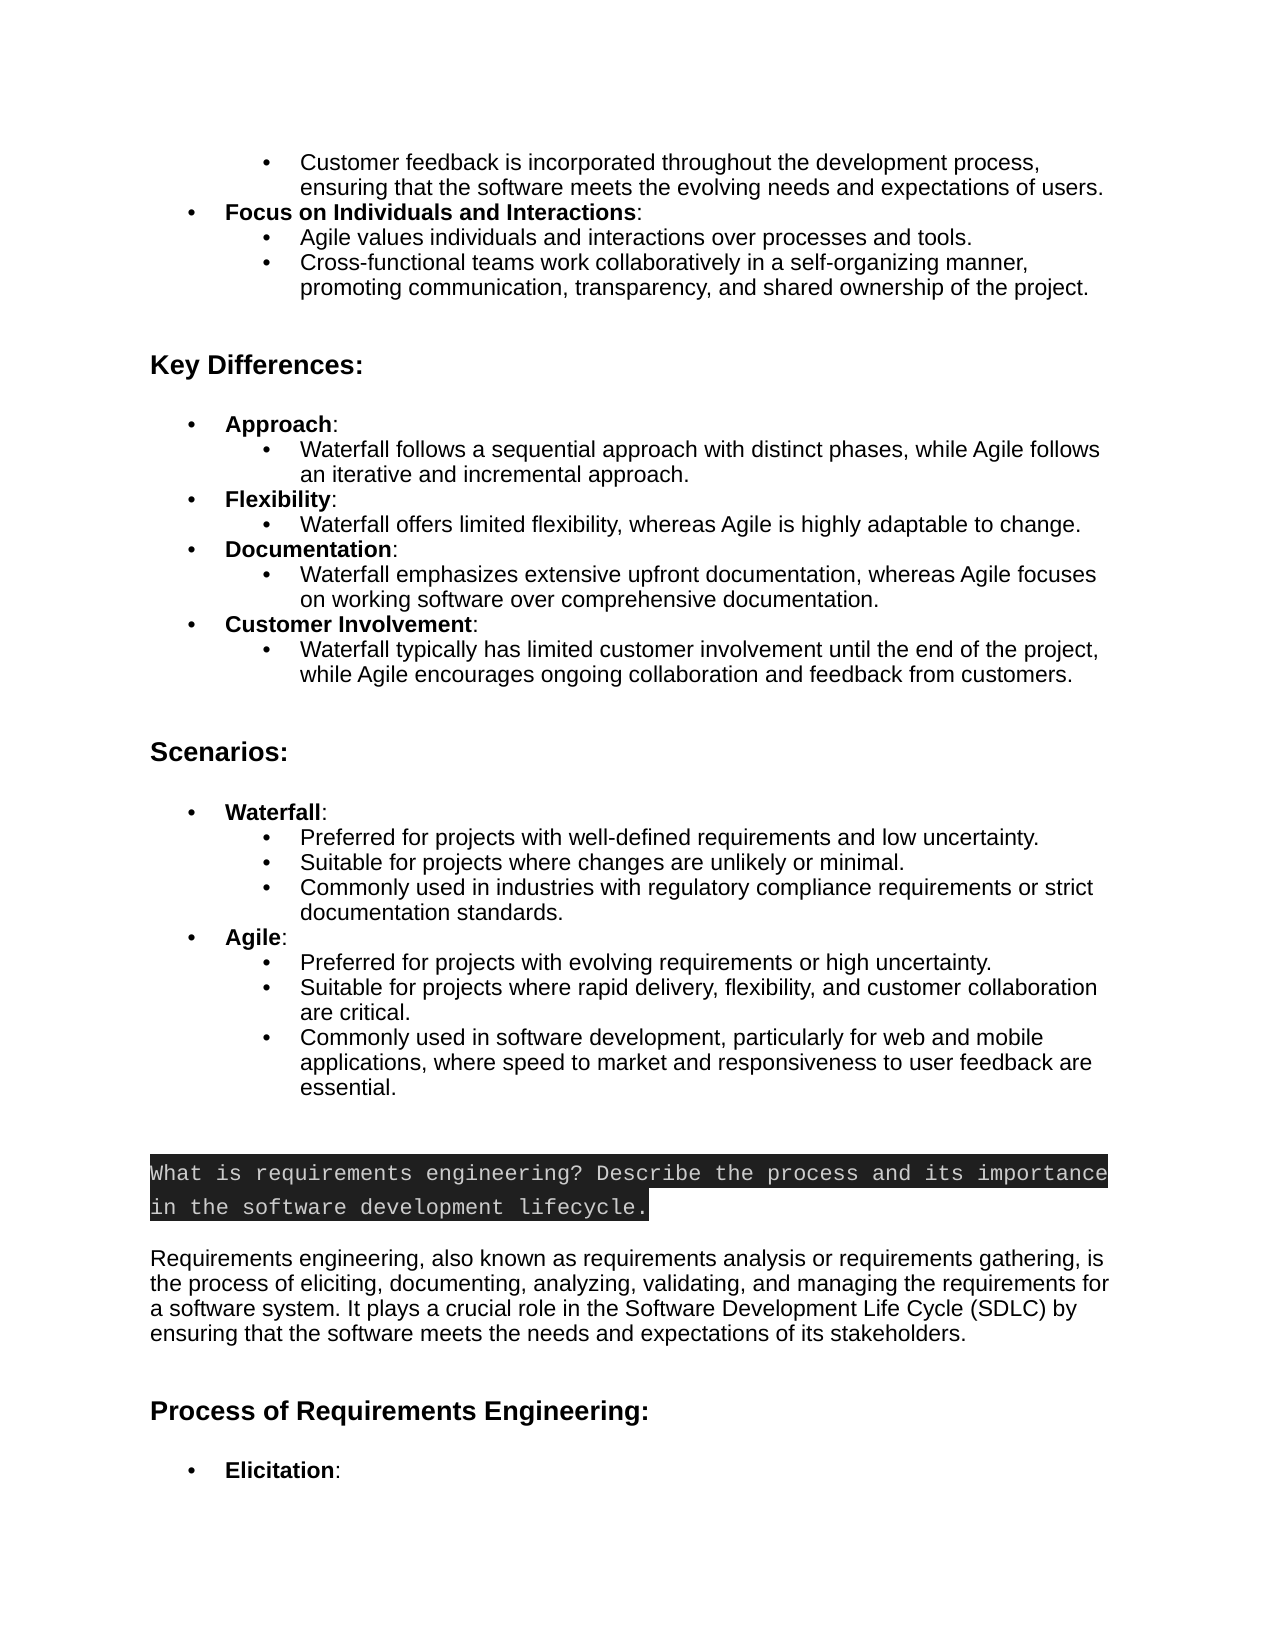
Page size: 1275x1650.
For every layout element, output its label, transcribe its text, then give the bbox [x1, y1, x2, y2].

list Waterfall follows a sequential approach with distinct phases, while Agile follows an iterative and incremental approach. [262, 437, 1125, 487]
list Suitable for projects where changes are unlikely or minimal. [262, 850, 1125, 875]
text Scenarios: [150, 742, 1125, 767]
list Documentation: [187, 537, 1125, 562]
text Process of Requirements Engineering: [150, 1401, 1125, 1426]
list Waterfall emphasizes extensive upfront documentation, whereas Agile focuses on working software over comprehensive documentation. [262, 562, 1125, 612]
list Customer Involvement: [187, 612, 1125, 637]
list Waterfall offers limited flexibility, whereas Agile is highly adaptable to change. [262, 512, 1125, 537]
text Requirements engineering, also known as requirements analysis or requirements gathering, is the process of eliciting, documenting, analyzing, validating, and managing the requirements for a software system. It plays a crucial role in the Software Development Life Cycle (SDLC) by ensuring that the software meets the needs and expectations of its stakeholders. [150, 1246, 1125, 1346]
list Customer feedback is incorporated throughout the development process, ensuring that the software meets the evolving needs and expectations of users. [262, 150, 1125, 200]
text What is requirements engineering? Describe the process and its importance in the software development lifecycle. [649, 1154, 1125, 1221]
list Preferred for projects with well-defined requirements and low uncertainty. [262, 825, 1125, 850]
text Key Differences: [150, 354, 1125, 379]
list Approach: [187, 412, 1125, 437]
list Focus on Individuals and Interactions: [187, 200, 1125, 225]
list Agile values individuals and interactions over processes and tools. [262, 225, 1125, 250]
list Preferred for projects with evolving requirements or high uncertainty. [262, 950, 1125, 975]
list Waterfall typically has limited customer involvement until the end of the project, while Agile encourages ongoing collaboration and feedback from customers. [262, 637, 1125, 687]
list Flexibility: [187, 487, 1125, 512]
list Elicitation: [187, 1459, 1125, 1484]
list Cross-functional teams work collaboratively in a self-organizing manner, promoting communication, transparency, and shared ownership of the project. [262, 250, 1125, 300]
list Waterfall: [187, 800, 1125, 825]
list Agile: [187, 925, 1125, 950]
list Commonly used in industries with regulatory compliance requirements or strict documentation standards. [262, 875, 1125, 925]
list Suitable for projects where rapid delivery, flexibility, and customer collaboration are critical. [262, 975, 1125, 1025]
list Commonly used in software development, particularly for web and mobile applications, where speed to market and responsiveness to user feedback are essential. [262, 1025, 1125, 1100]
